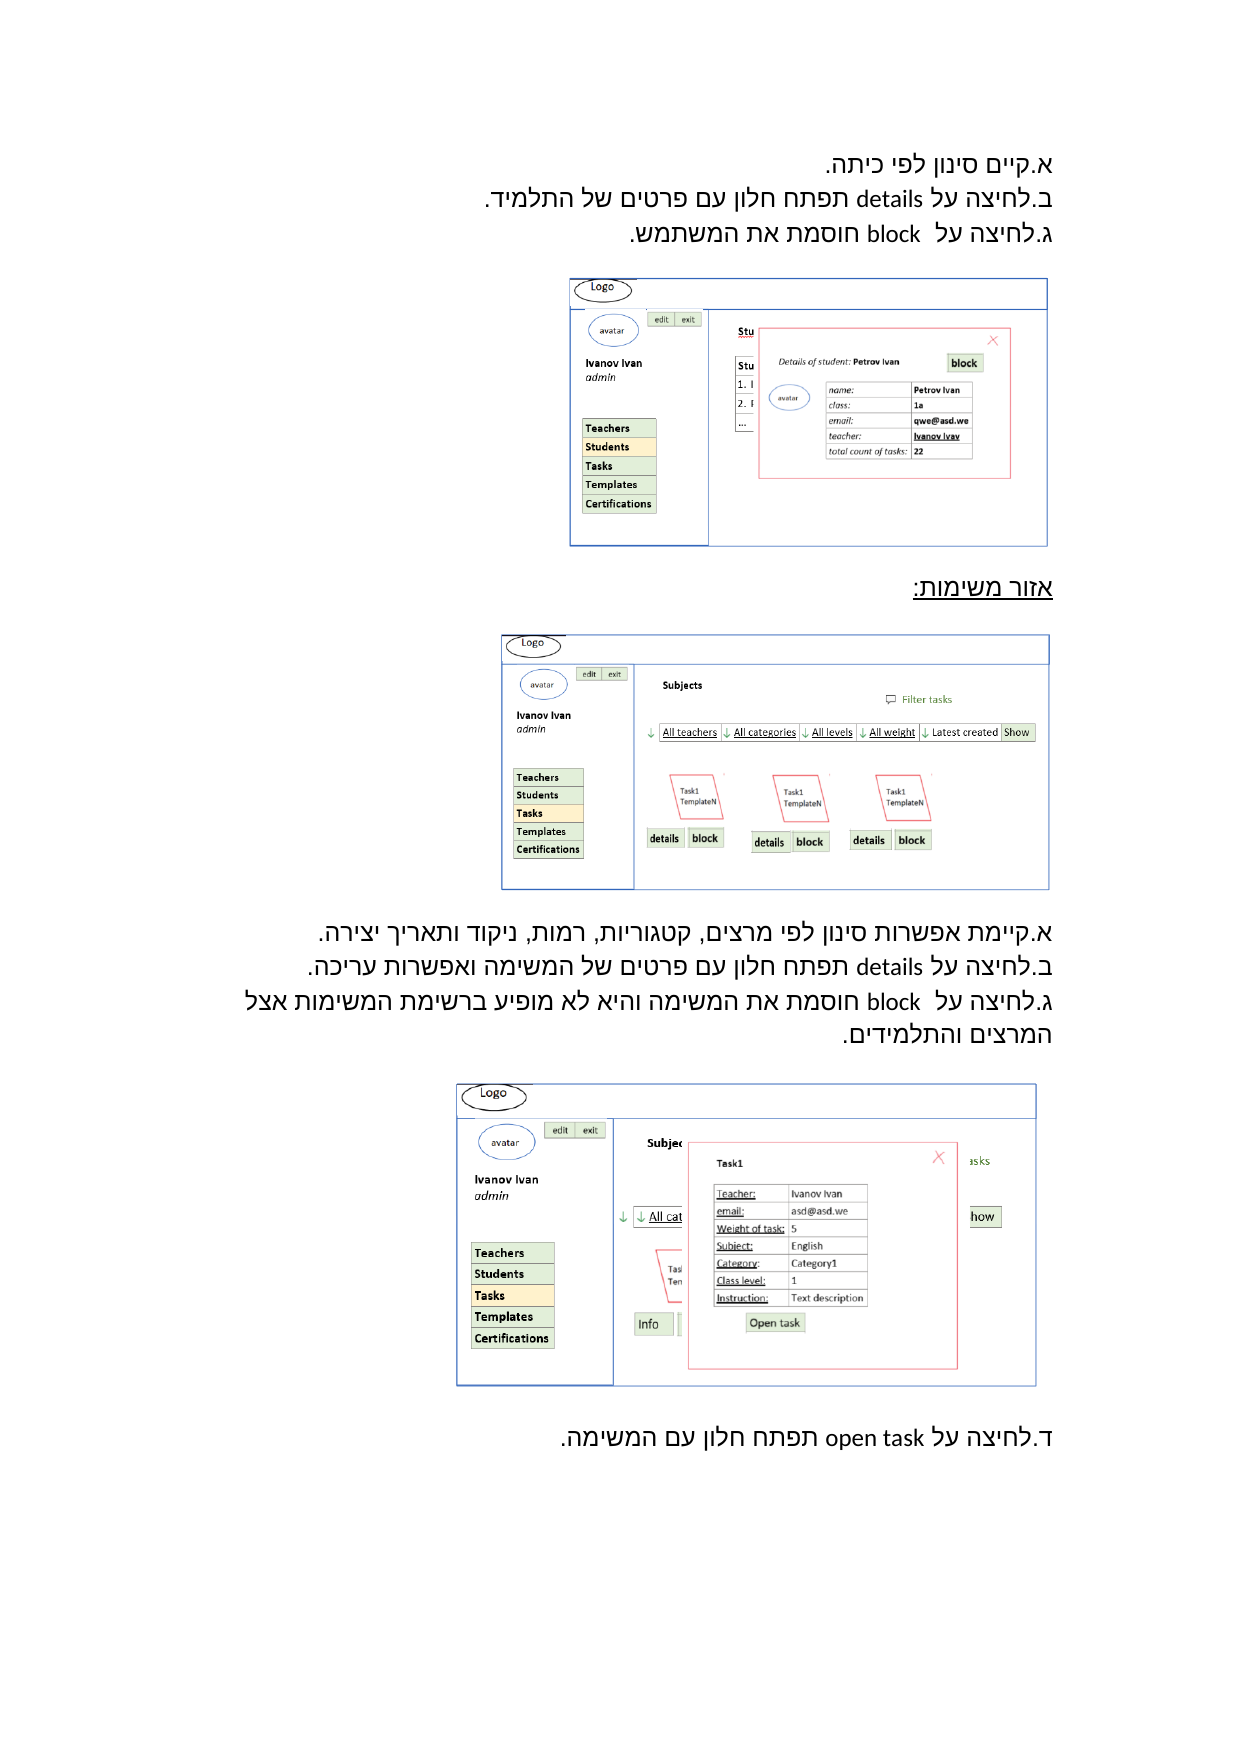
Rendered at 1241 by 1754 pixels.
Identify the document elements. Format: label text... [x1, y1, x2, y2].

picture [451, 1074, 1053, 1397]
text ד.לחיצה על open task תפתח חלון עם המשימה. [187, 1422, 1053, 1453]
picture [493, 627, 1053, 893]
picture [565, 273, 1053, 549]
text א.קיים סינון לפי כיתה. ב.לחיצה על details תפתח חלון עם פרטים של התלמיד. ג.לחיצה על block חוסמת את המשתמש. [187, 150, 1053, 248]
text א.קיימת אפשרות סינון לפי מרצים, קטגוריות, רמות, ניקוד ותאריך יצירה. ב.לחיצה על details תפתח חלון עם פרטים של המשימה ואפשרות עריכה. ג.לחיצה על block חוסמת את המשימה והיא לא מופיע ברשימת המשימות אצל המרצים והתלמידים. [187, 918, 1053, 1049]
text אזור משימות: [187, 573, 1053, 602]
